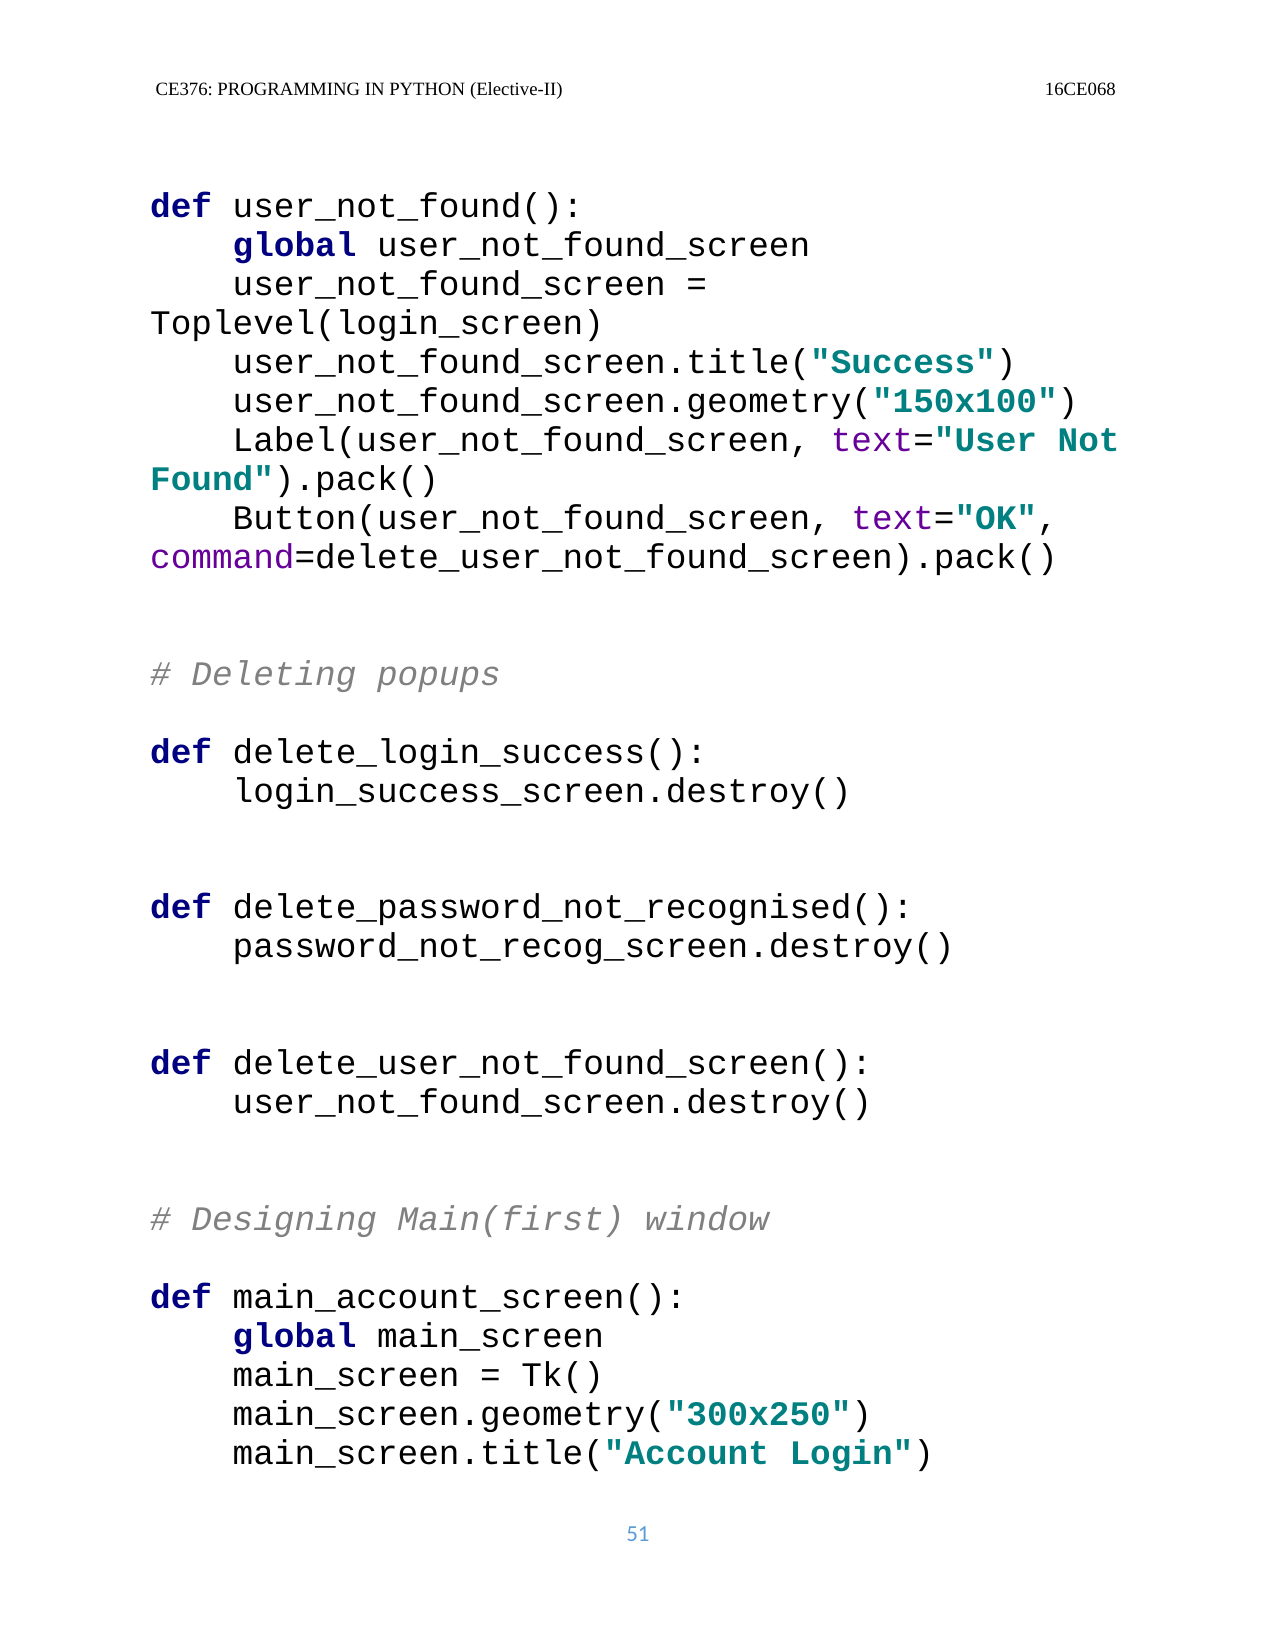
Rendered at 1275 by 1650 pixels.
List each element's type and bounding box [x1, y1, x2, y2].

text [150, 150, 1125, 1474]
